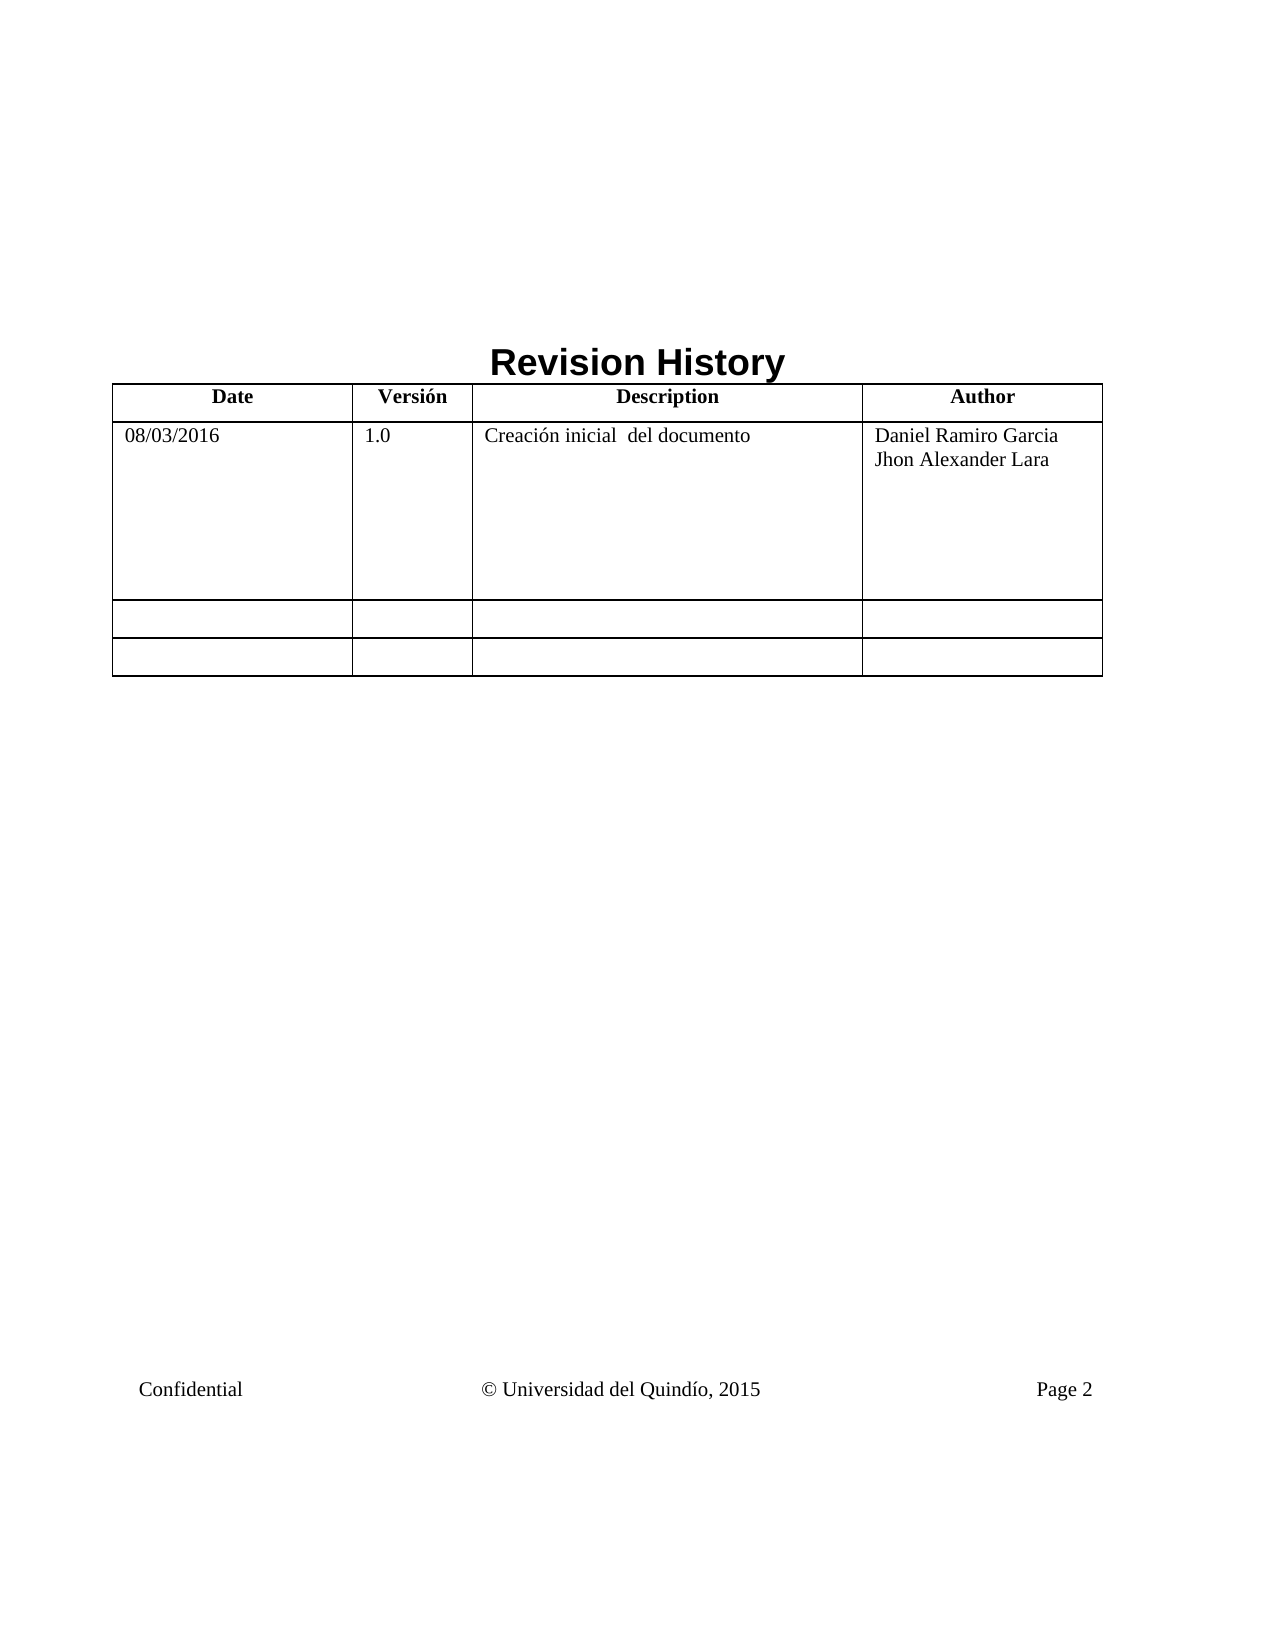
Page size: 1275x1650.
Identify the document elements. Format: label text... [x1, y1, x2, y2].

table_header Author [863, 385, 1102, 421]
table_cell [113, 601, 352, 637]
table_cell [353, 601, 472, 637]
table_cell 08/03/2016 [113, 423, 352, 599]
table_cell 1.0 [353, 423, 472, 599]
table_cell [863, 601, 1102, 637]
table_cell [863, 639, 1102, 675]
table_cell [353, 639, 472, 675]
table_cell Daniel Ramiro Garcia Jhon Alexander Lara [863, 423, 1102, 599]
table_header Date [113, 385, 352, 421]
table_header Versión [353, 385, 472, 421]
table_cell [473, 601, 862, 637]
table_cell Creación inicial del documento [473, 423, 862, 599]
table_cell [113, 639, 352, 675]
table_header Description [473, 385, 862, 421]
table_cell [473, 639, 862, 675]
text Revision History [485, 340, 790, 383]
